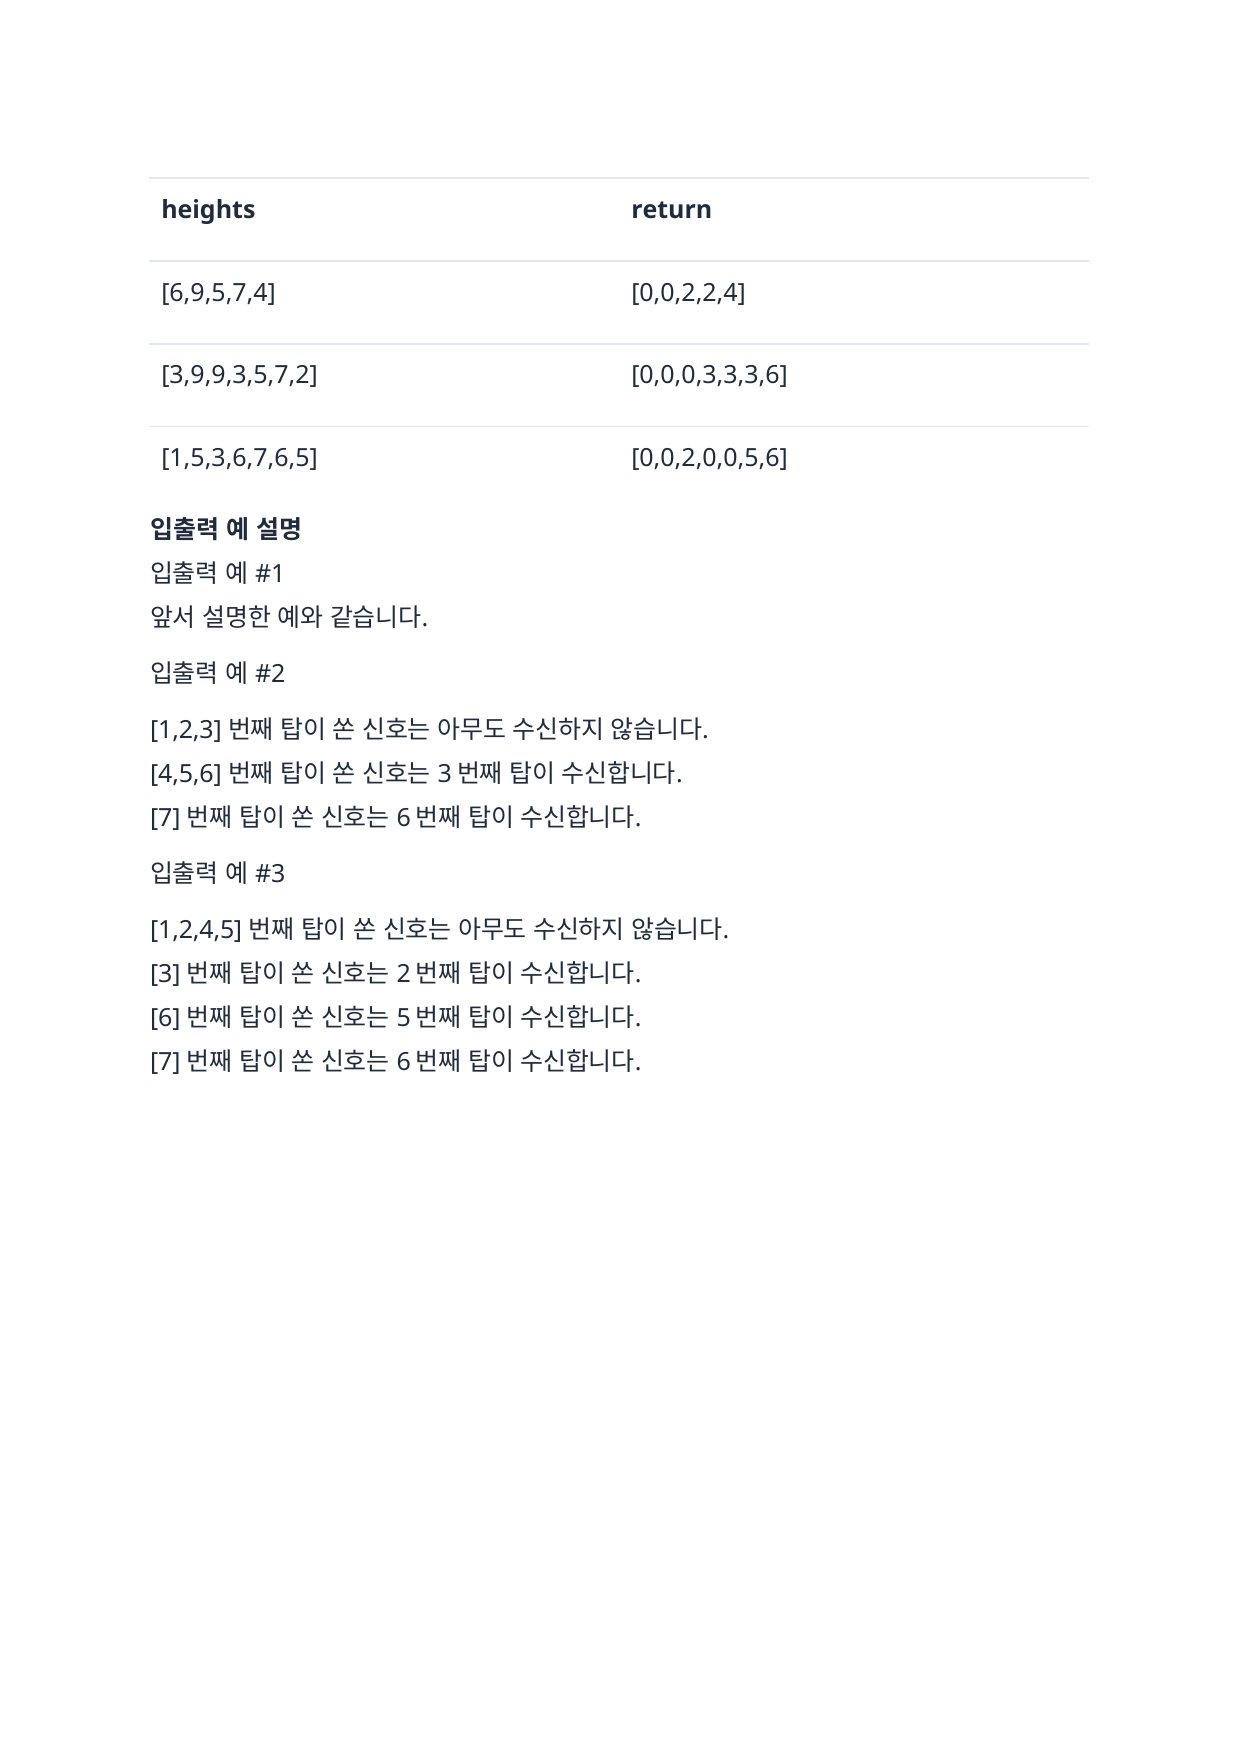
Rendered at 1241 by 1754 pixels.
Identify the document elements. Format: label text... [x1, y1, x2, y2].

text 입출력 예 #1 앞서 설명한 예와 같습니다. [150, 546, 1090, 633]
table_cell [0,0,2,0,0,5,6] [619, 427, 1089, 508]
table_header heights [149, 179, 618, 260]
table_header return [619, 179, 1089, 260]
table_cell [6,9,5,7,4] [149, 262, 618, 343]
text [1,2,4,5] 번째 탑이 쏜 신호는 아무도 수신하지 않습니다. [3] 번째 탑이 쏜 신호는 2번째 탑이 수신합니다. [6] 번째 탑이 쏜 신호는 5번째 탑이 수신합니다. [7] 번째 탑이 쏜 신호는 6번째 탑이 수신합니다. [150, 902, 1090, 1121]
text 입출력 예 #3 [150, 846, 1090, 890]
text 입출력 예 설명 [150, 508, 1090, 546]
text 입출력 예 #2 [150, 646, 1090, 690]
table_cell [3,9,9,3,5,7,2] [149, 345, 618, 426]
table_cell [1,5,3,6,7,6,5] [149, 427, 618, 508]
table_cell [0,0,0,3,3,3,6] [619, 345, 1089, 426]
text [1,2,3] 번째 탑이 쏜 신호는 아무도 수신하지 않습니다. [4,5,6] 번째 탑이 쏜 신호는 3번째 탑이 수신합니다. [7] 번째 탑이 쏜 신호는 6번째 탑이 수신합니다. [150, 702, 1090, 833]
table_cell [0,0,2,2,4] [619, 262, 1089, 343]
